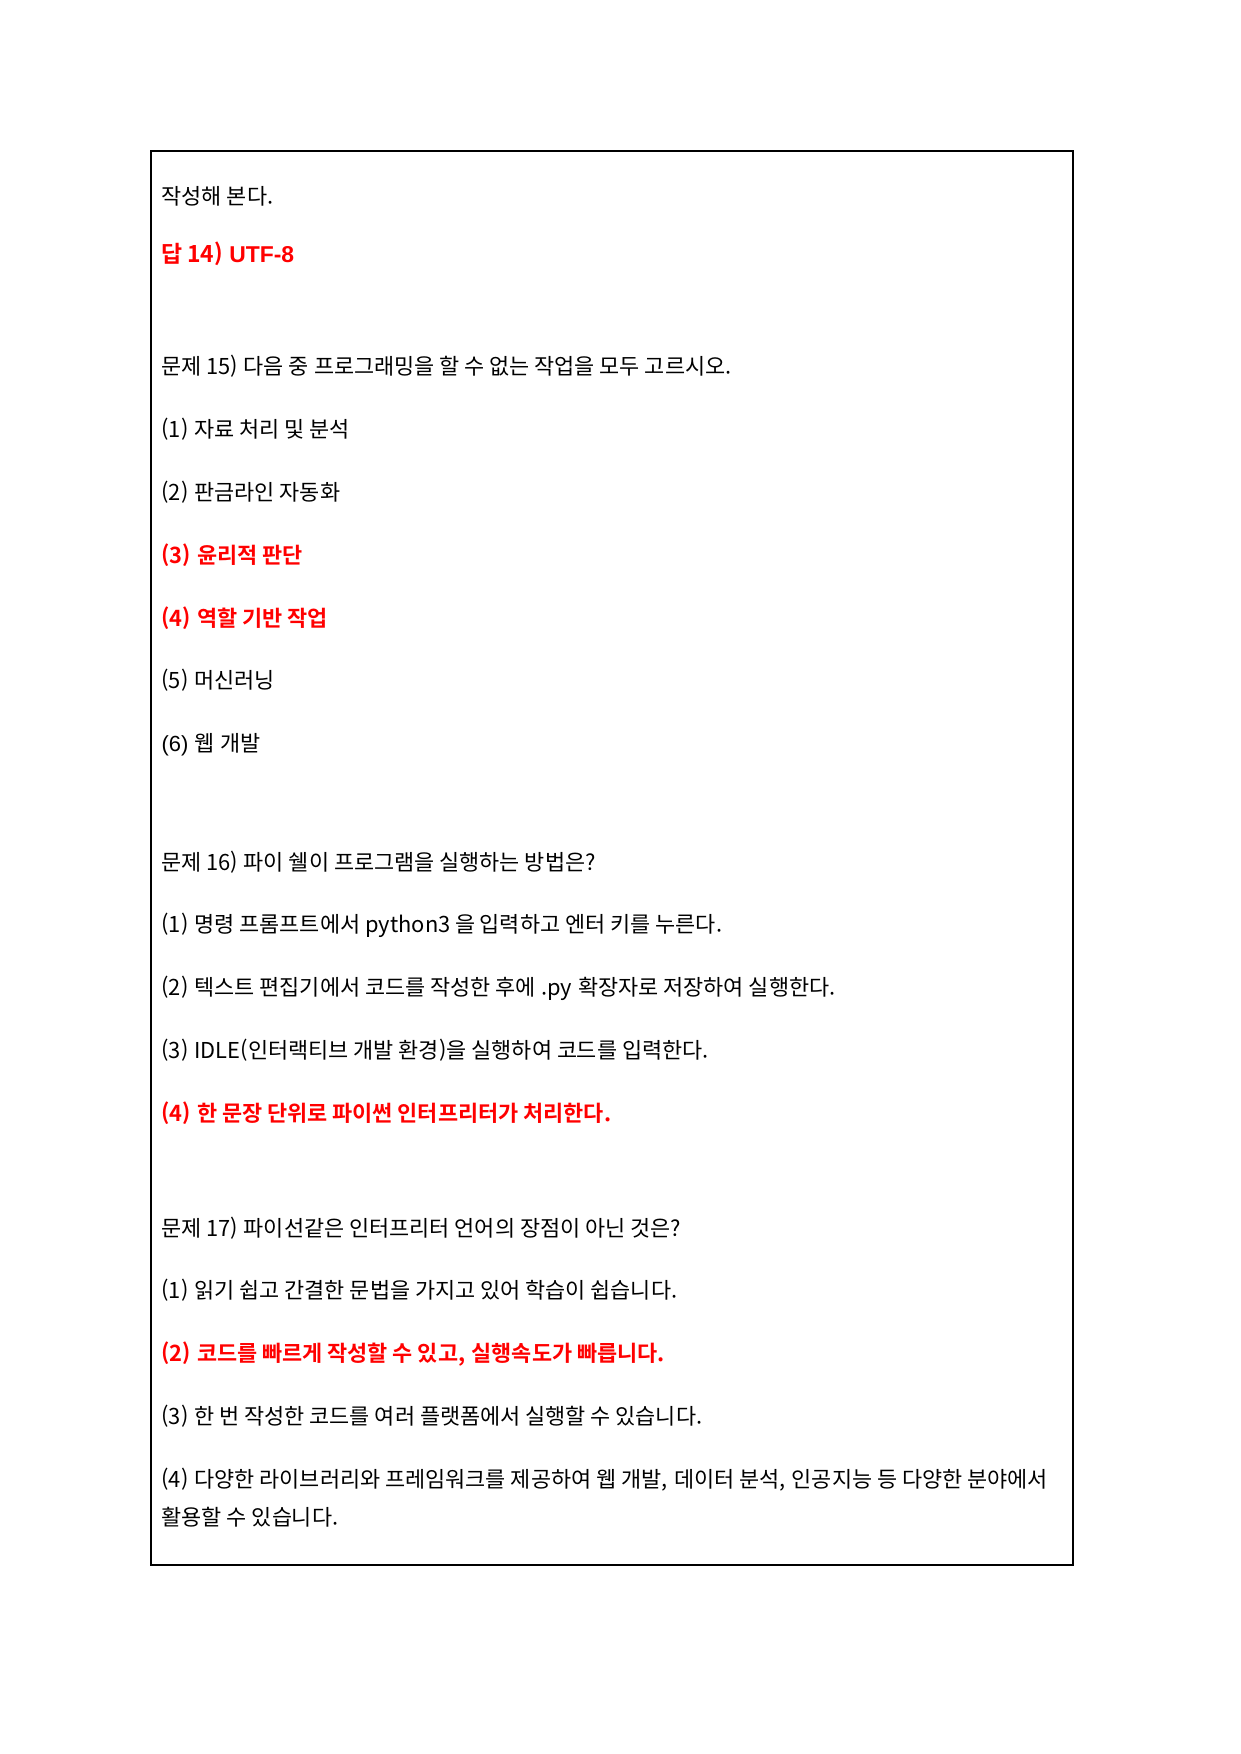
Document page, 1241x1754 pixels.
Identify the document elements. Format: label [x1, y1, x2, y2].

table_cell [152, 152, 1072, 1564]
